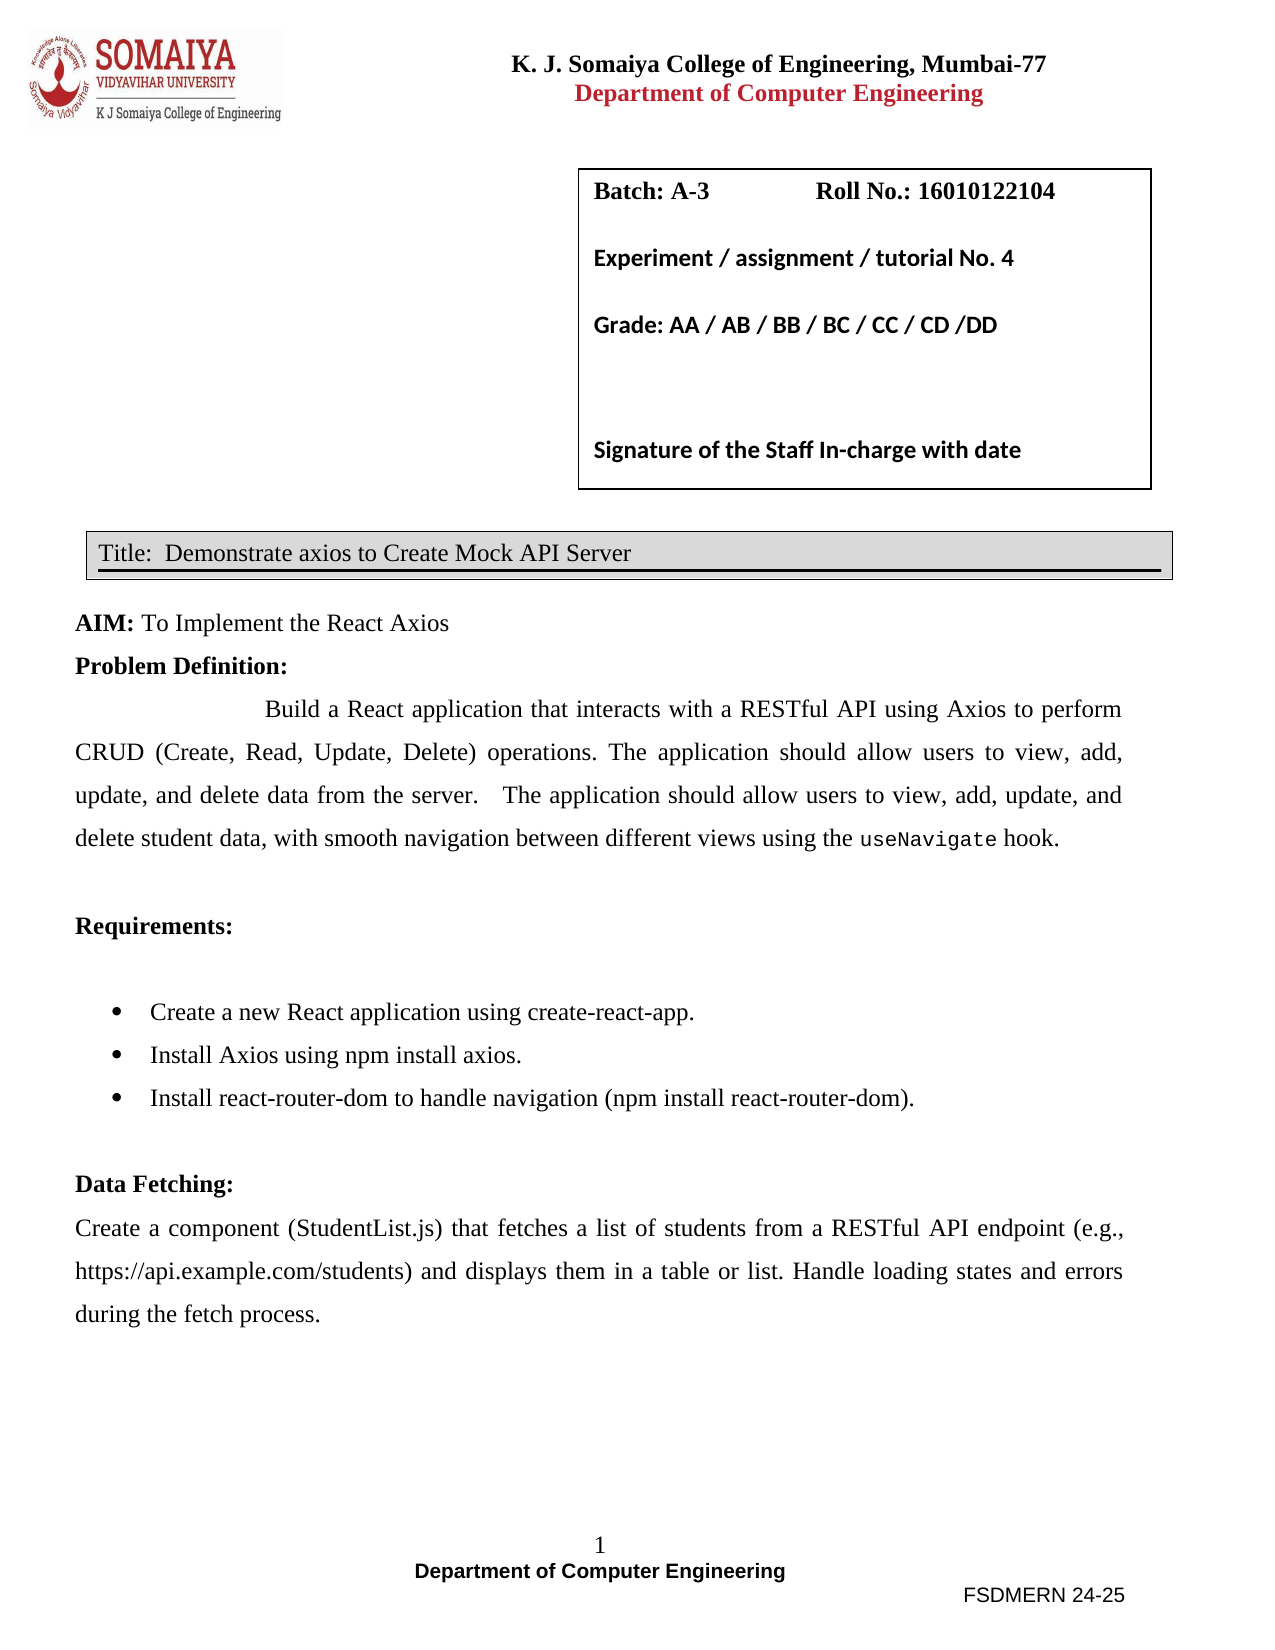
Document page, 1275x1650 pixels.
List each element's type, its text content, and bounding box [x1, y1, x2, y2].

list Create a new React application using create-react-app. [112, 997, 1125, 1026]
table_header Title: Demonstrate axios to Create Mock API Server [87, 532, 1172, 578]
list Install Axios using npm install axios. [112, 1040, 1125, 1069]
text Create a component (StudentList.js) that fetches a list of students from a RESTful API endpoint (e.g., https://api.example.com/students) and displays them in a table or list. Handle loading states and errors during the fetch process. [75, 1213, 1125, 1328]
text Data Fetching: [75, 1169, 1125, 1198]
text AIM: To Implement the React Axios [75, 608, 1125, 636]
text Requirements: [75, 911, 1125, 939]
text Build a React application that interacts with a RESTful API using Axios to perform CRUD (Create, Read, Update, Delete) operations. The application should allow users to view, add, update, and delete data from the server. The application should allow users to view, add, update, and delete student data, with smooth navigation between different views using the useNavigate hook. [75, 694, 1125, 853]
text Problem Definition: [75, 651, 1125, 679]
list Install react-router-dom to handle navigation (npm install react-router-dom). [112, 1083, 1125, 1112]
picture [26, 28, 284, 129]
